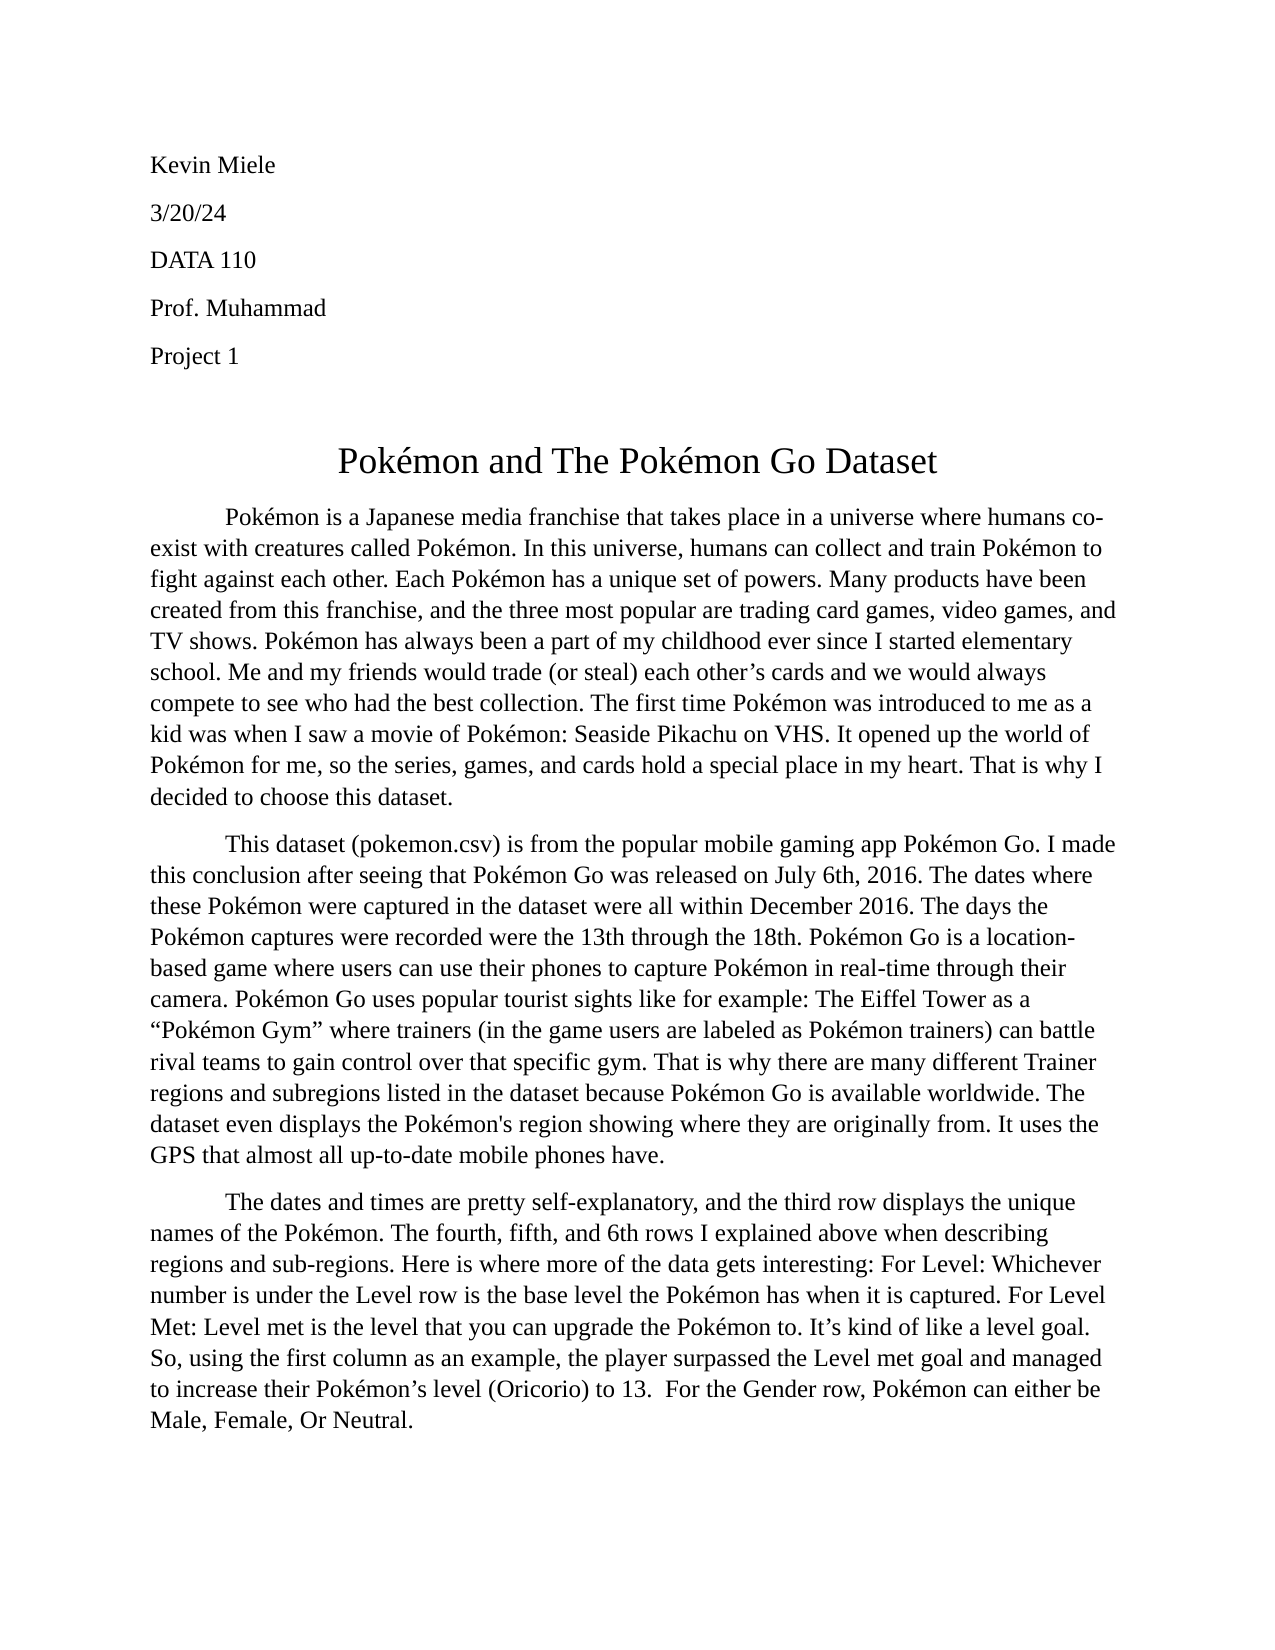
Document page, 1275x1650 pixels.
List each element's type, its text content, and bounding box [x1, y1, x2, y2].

text This dataset (pokemon.csv) is from the popular mobile gaming app Pokémon Go. I made this conclusion after seeing that Pokémon Go was released on July 6th, 2016. The dates where these Pokémon were captured in the dataset were all within December 2016. The days the Pokémon captures were recorded were the 13th through the 18th. Pokémon Go is a location-based game where users can use their phones to capture Pokémon in real-time through their camera. Pokémon Go uses popular tourist sights like for example: The Eiffel Tower as a “Pokémon Gym” where trainers (in the game users are labeled as Pokémon trainers) can battle rival teams to gain control over that specific gym. That is why there are many different Trainer regions and subregions listed in the dataset because Pokémon Go is available worldwide. The dataset even displays the Pokémon's region showing where they are originally from. It uses the GPS that almost all up-to-date mobile phones have. [150, 829, 1125, 1168]
text 3/20/24 [150, 198, 1125, 226]
text The dates and times are pretty self-explanatory, and the third row displays the unique names of the Pokémon. The fourth, fifth, and 6th rows I explained above when describing regions and sub-regions. Here is where more of the data gets interesting: For Level: Whichever number is under the Level row is the base level the Pokémon has when it is captured. For Level Met: Level met is the level that you can upgrade the Pokémon to. It’s kind of like a level goal. So, using the first column as an example, the player surpassed the Level met goal and managed to increase their Pokémon’s level (Oricorio) to 13. For the Gender row, Pokémon can either be Male, Female, Or Neutral. [150, 1187, 1125, 1433]
text Pokémon is a Japanese media franchise that takes place in a universe where humans co-exist with creatures called Pokémon. In this universe, humans can collect and train Pokémon to fight against each other. Each Pokémon has a unique set of powers. Many products have been created from this franchise, and the three most popular are trading card games, video games, and TV shows. Pokémon has always been a part of my childhood ever since I started elementary school. Me and my friends would trade (or steal) each other’s cards and we would always compete to see who had the best collection. The first time Pokémon was introduced to me as a kid was when I saw a movie of Pokémon: Seaside Pikachu on VHS. It opened up the world of Pokémon for me, so the series, games, and cards hold a special place in my heart. That is why I decided to choose this dataset. [150, 502, 1125, 810]
text Kevin Miele [150, 150, 1125, 179]
text DATA 110 [150, 245, 1125, 274]
text Project 1 [150, 341, 1125, 369]
text Pokémon and The Pokémon Go Dataset [150, 439, 1125, 482]
text Prof. Muhammad [150, 293, 1125, 322]
